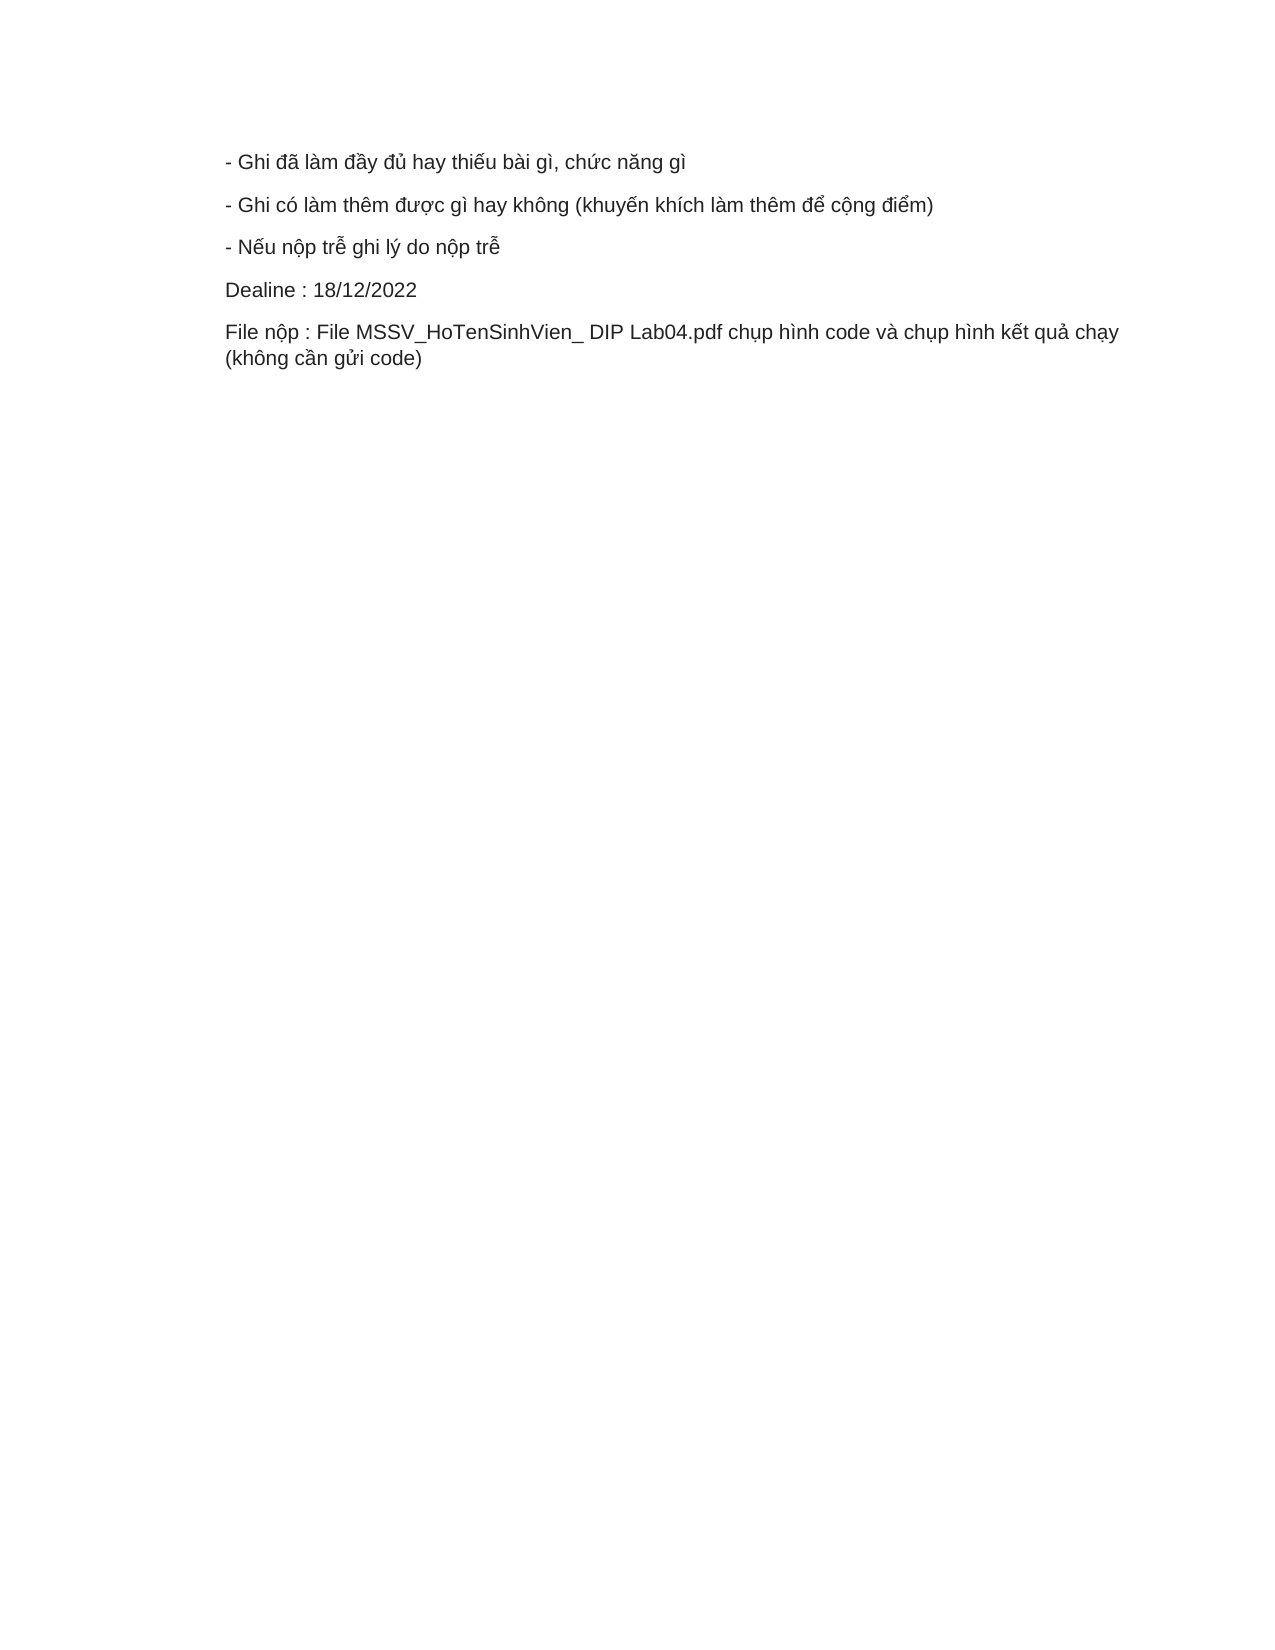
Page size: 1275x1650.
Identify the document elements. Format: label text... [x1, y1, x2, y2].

text File nộp : File MSSV_HoTenSinhVien_ DIP Lab04.pdf chụp hình code và chụp hình kết quả chạy (không cần gửi code) [225, 320, 1125, 370]
text - Ghi đã làm đầy đủ hay thiếu bài gì, chức năng gì [225, 150, 1125, 174]
text - Ghi có làm thêm được gì hay không (khuyến khích làm thêm để cộng điểm) [225, 192, 1125, 216]
text Dealine : 18/12/2022 [225, 277, 1125, 301]
text - Nếu nộp trễ ghi lý do nộp trễ [225, 235, 1125, 259]
